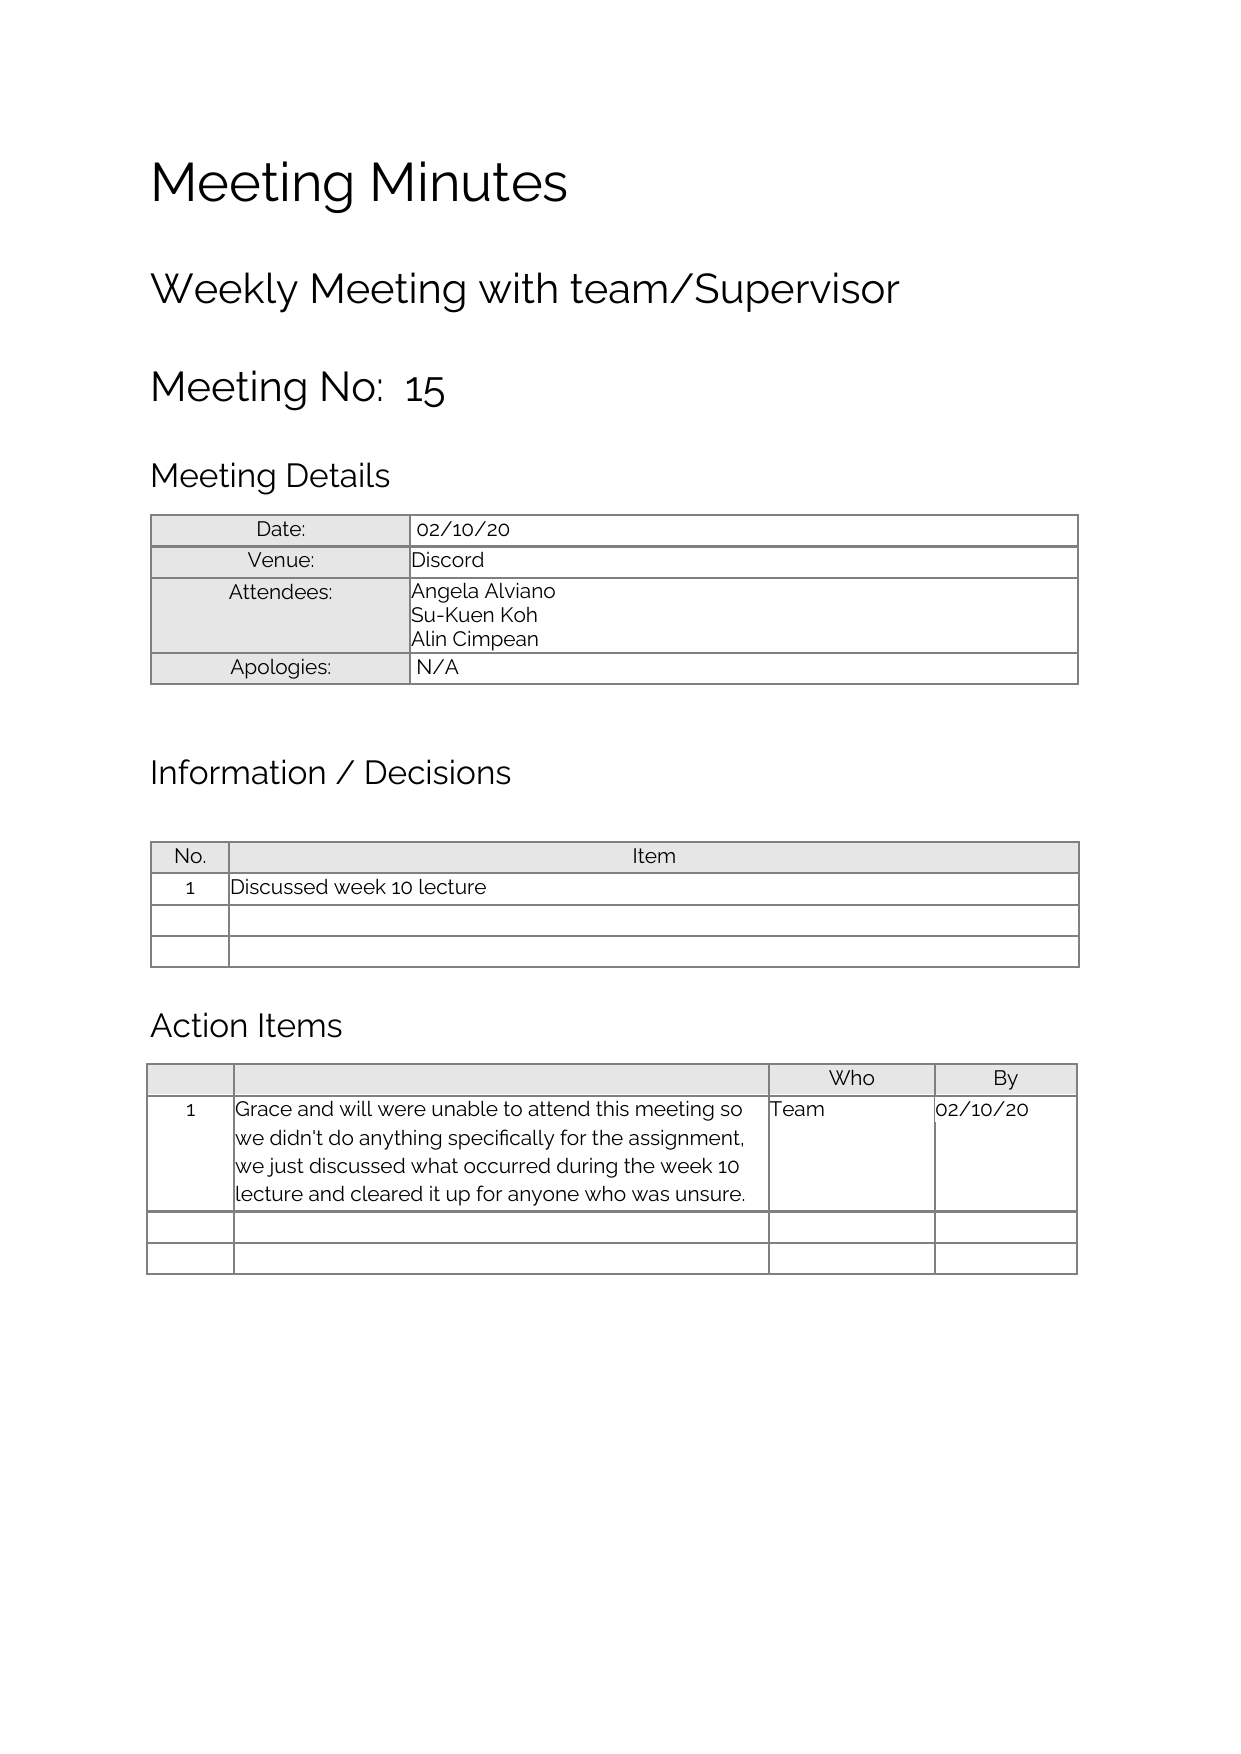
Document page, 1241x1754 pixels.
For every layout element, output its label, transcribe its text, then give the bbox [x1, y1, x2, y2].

table_header By [936, 1065, 1076, 1094]
table_cell Discord [411, 548, 1077, 577]
table_header Date: [152, 516, 409, 545]
table_cell [235, 1213, 768, 1242]
table_cell [152, 937, 228, 966]
table_cell Grace and will were unable to attend this meeting so we didn't do anything specifically for the assignment, we just discussed what occurred during the week 10 lecture and cleared it up for anyone who was unsure. [235, 1097, 768, 1210]
table_header 02/10/20 [411, 516, 1077, 545]
table_cell 1 [152, 874, 228, 904]
table_cell Attendees: [152, 579, 409, 652]
table_cell [936, 1213, 1076, 1242]
table_cell [770, 1244, 934, 1273]
table_cell Apologies: [152, 654, 409, 683]
table_cell [235, 1244, 768, 1273]
table_header [148, 1065, 233, 1094]
table_header [235, 1065, 768, 1094]
table_cell Discussed week 10 lecture [230, 874, 1078, 904]
table_cell [230, 937, 1078, 966]
table_header Who [770, 1065, 934, 1094]
table_cell [152, 906, 228, 935]
table_cell [936, 1244, 1076, 1273]
subtitle Information / Decisions [150, 753, 1090, 792]
subtitle Weekly Meeting with team/Supervisor [150, 265, 1090, 314]
table_cell Team [770, 1097, 934, 1210]
subtitle Meeting Details [150, 456, 1090, 496]
table_header No. [152, 843, 228, 872]
table_cell [148, 1244, 233, 1273]
table_cell [230, 906, 1078, 935]
table_cell [770, 1213, 934, 1242]
table_header Item [230, 843, 1078, 872]
table_cell 02/10/20 [936, 1097, 1076, 1210]
title Meeting Minutes [150, 150, 1090, 214]
table_cell Angela Alviano Su-Kuen Koh Alin Cimpean [411, 579, 1077, 652]
subtitle Meeting No: 15 [150, 363, 1090, 412]
table_cell N/A [411, 654, 1077, 683]
table_cell [148, 1213, 233, 1242]
table_cell 1 [148, 1097, 233, 1210]
subtitle Action Items [150, 1006, 1090, 1045]
table_cell Venue: [152, 548, 409, 577]
